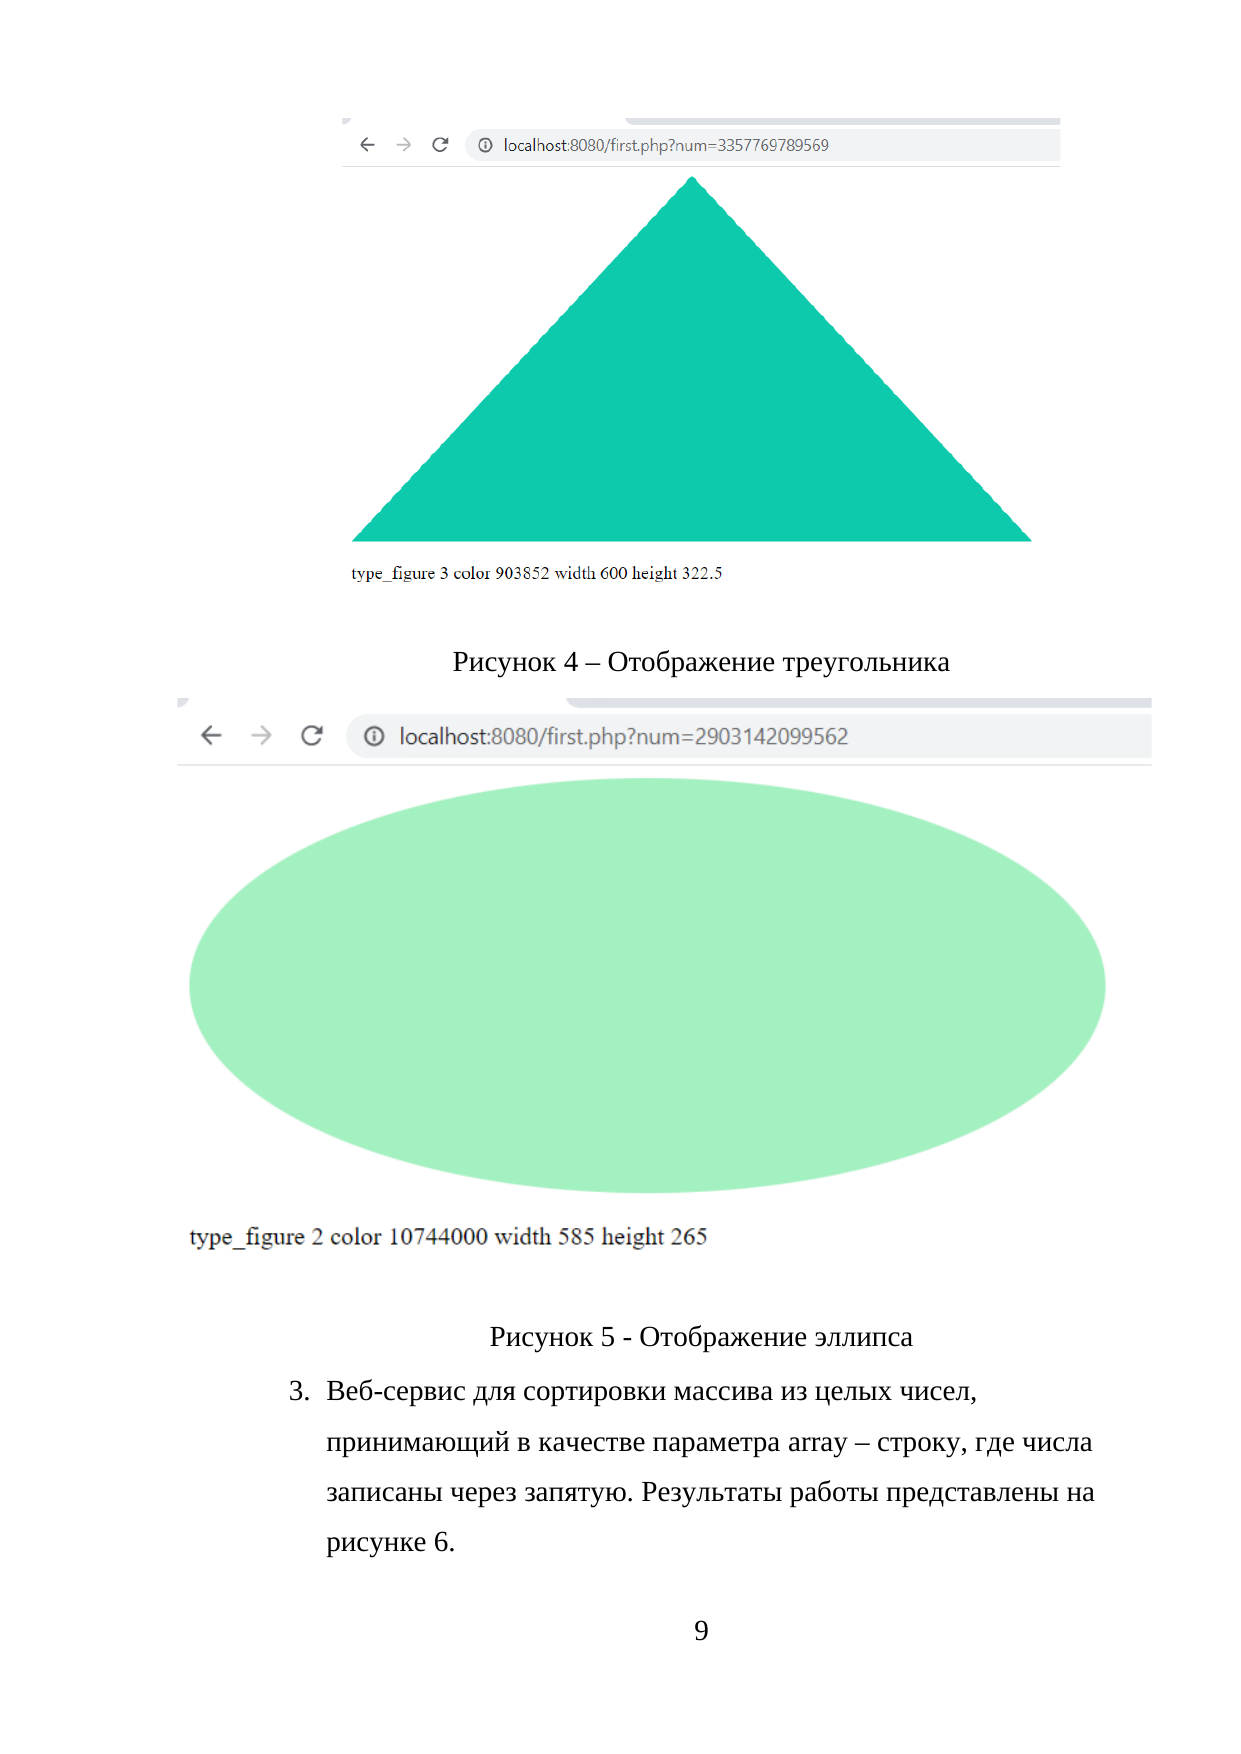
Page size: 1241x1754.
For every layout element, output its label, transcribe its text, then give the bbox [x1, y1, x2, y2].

picture [342, 118, 1061, 611]
list Веб-сервис для сортировки массива из целых чисел, принимающий в качестве параметра array – строку, где числа записаны через запятую. Результаты работы представлены на рисунке 6. [288, 1373, 1152, 1558]
picture [177, 698, 1152, 1286]
